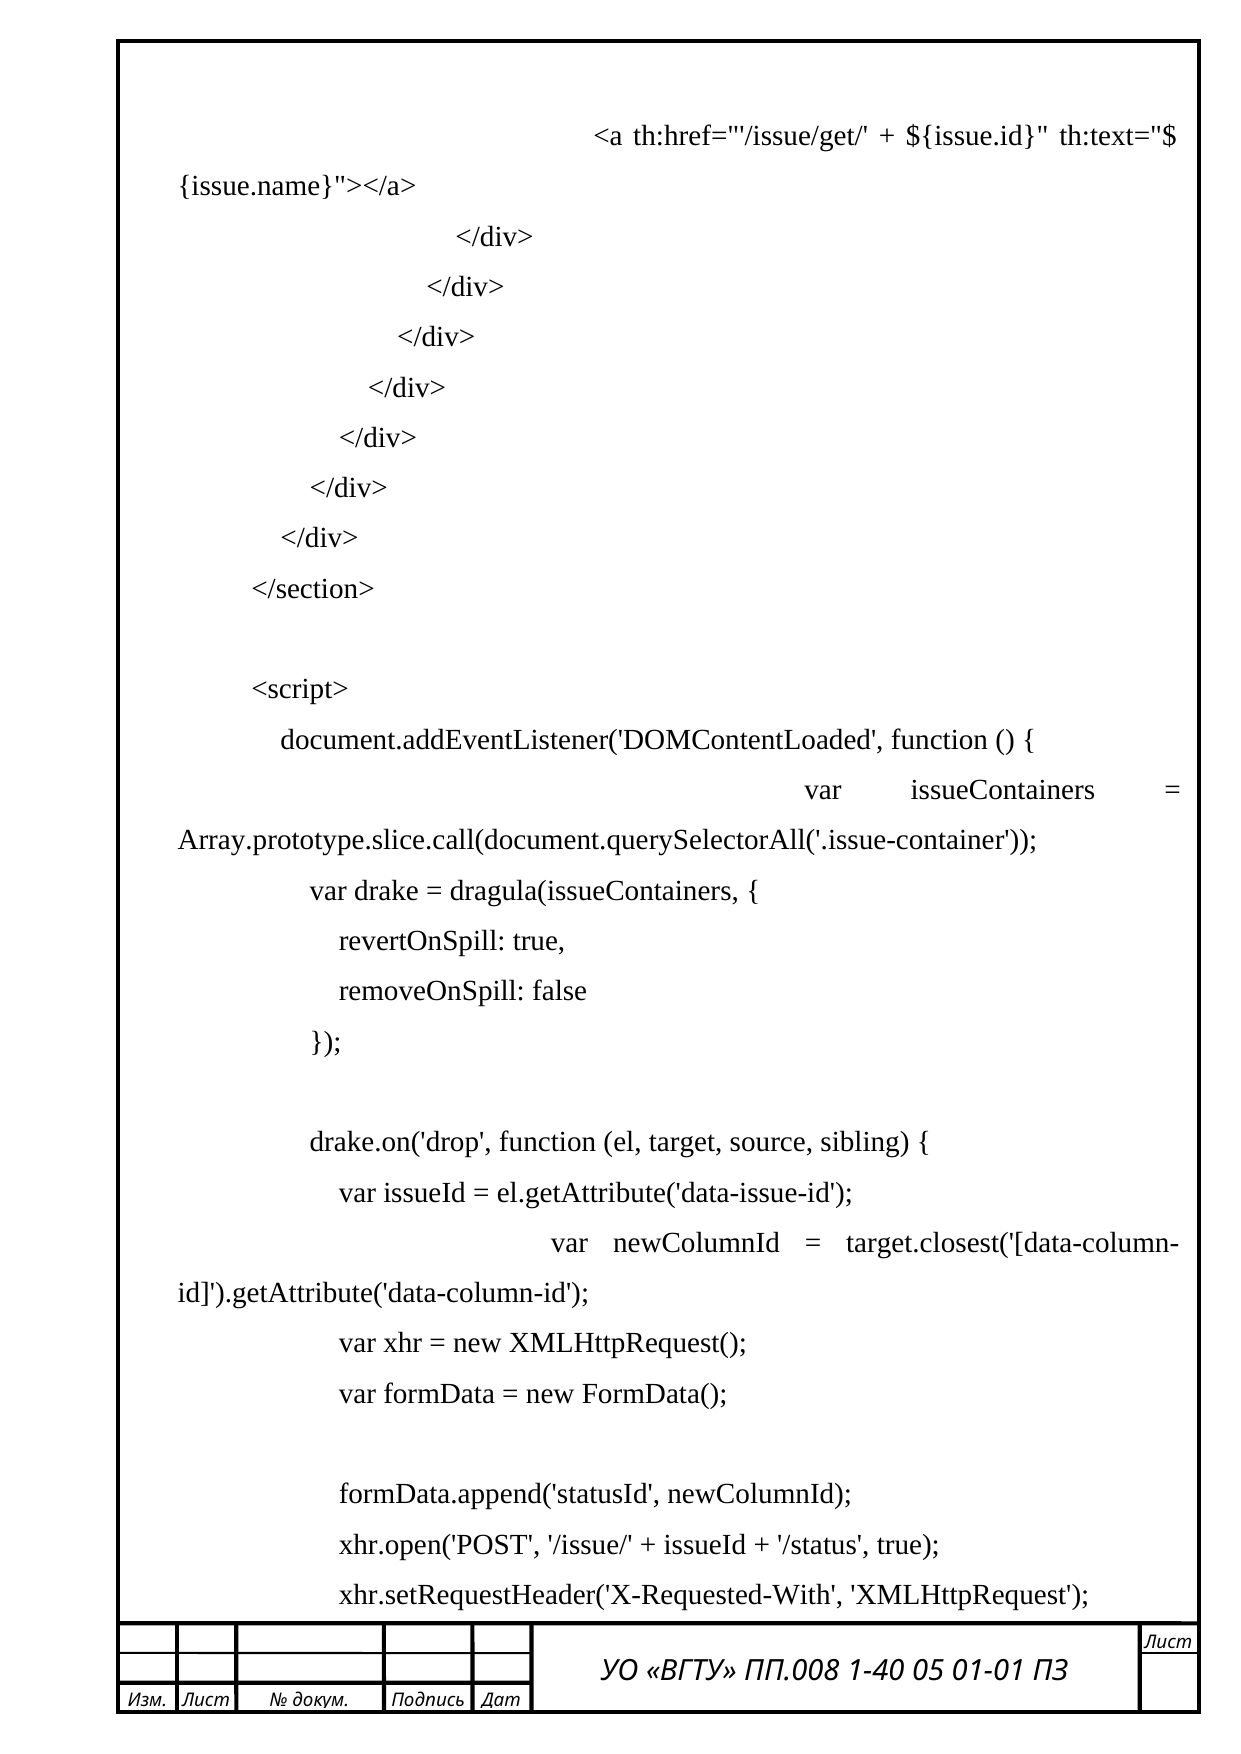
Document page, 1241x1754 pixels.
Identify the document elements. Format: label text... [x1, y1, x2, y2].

text </div> [177, 521, 1181, 554]
text var formData = new FormData(); [177, 1376, 1181, 1409]
text xhr.open('POST', '/issue/' + issueId + '/status', true); [177, 1527, 1181, 1560]
text xhr.setRequestHeader('X-Requested-With', 'XMLHttpRequest'); [177, 1577, 1181, 1611]
text revertOnSpill: true, [177, 923, 1181, 957]
text var drake = dragula(issueContainers, { [177, 873, 1181, 906]
text </div> [177, 319, 1181, 353]
text </div> [177, 269, 1181, 303]
text </div> [177, 470, 1181, 504]
text var issueContainers = Array.prototype.slice.call(document.querySelectorAll('.issue-container')); [177, 772, 1181, 856]
text document.addEventListener('DOMContentLoaded', function () { [177, 722, 1181, 755]
text var newColumnId = target.closest('[data-column-id]').getAttribute('data-column-id'); [177, 1225, 1181, 1309]
text var issueId = el.getAttribute('data-issue-id'); [177, 1175, 1181, 1208]
text removeOnSpill: false [177, 973, 1181, 1007]
text formData.append('statusId', newColumnId); [177, 1477, 1181, 1510]
text </section> [177, 571, 1181, 604]
text var xhr = new XMLHttpRequest(); [177, 1326, 1181, 1359]
text }); [177, 1024, 1181, 1057]
text </div> [177, 370, 1181, 403]
text </div> [177, 219, 1181, 252]
text <script> [177, 672, 1181, 705]
text </div> [177, 420, 1181, 453]
text drake.on('drop', function (el, target, source, sibling) { [177, 1124, 1181, 1158]
text <a th:href="'/issue/get/' + ${issue.id}" th:text="${issue.name}"></a> [177, 118, 1181, 202]
